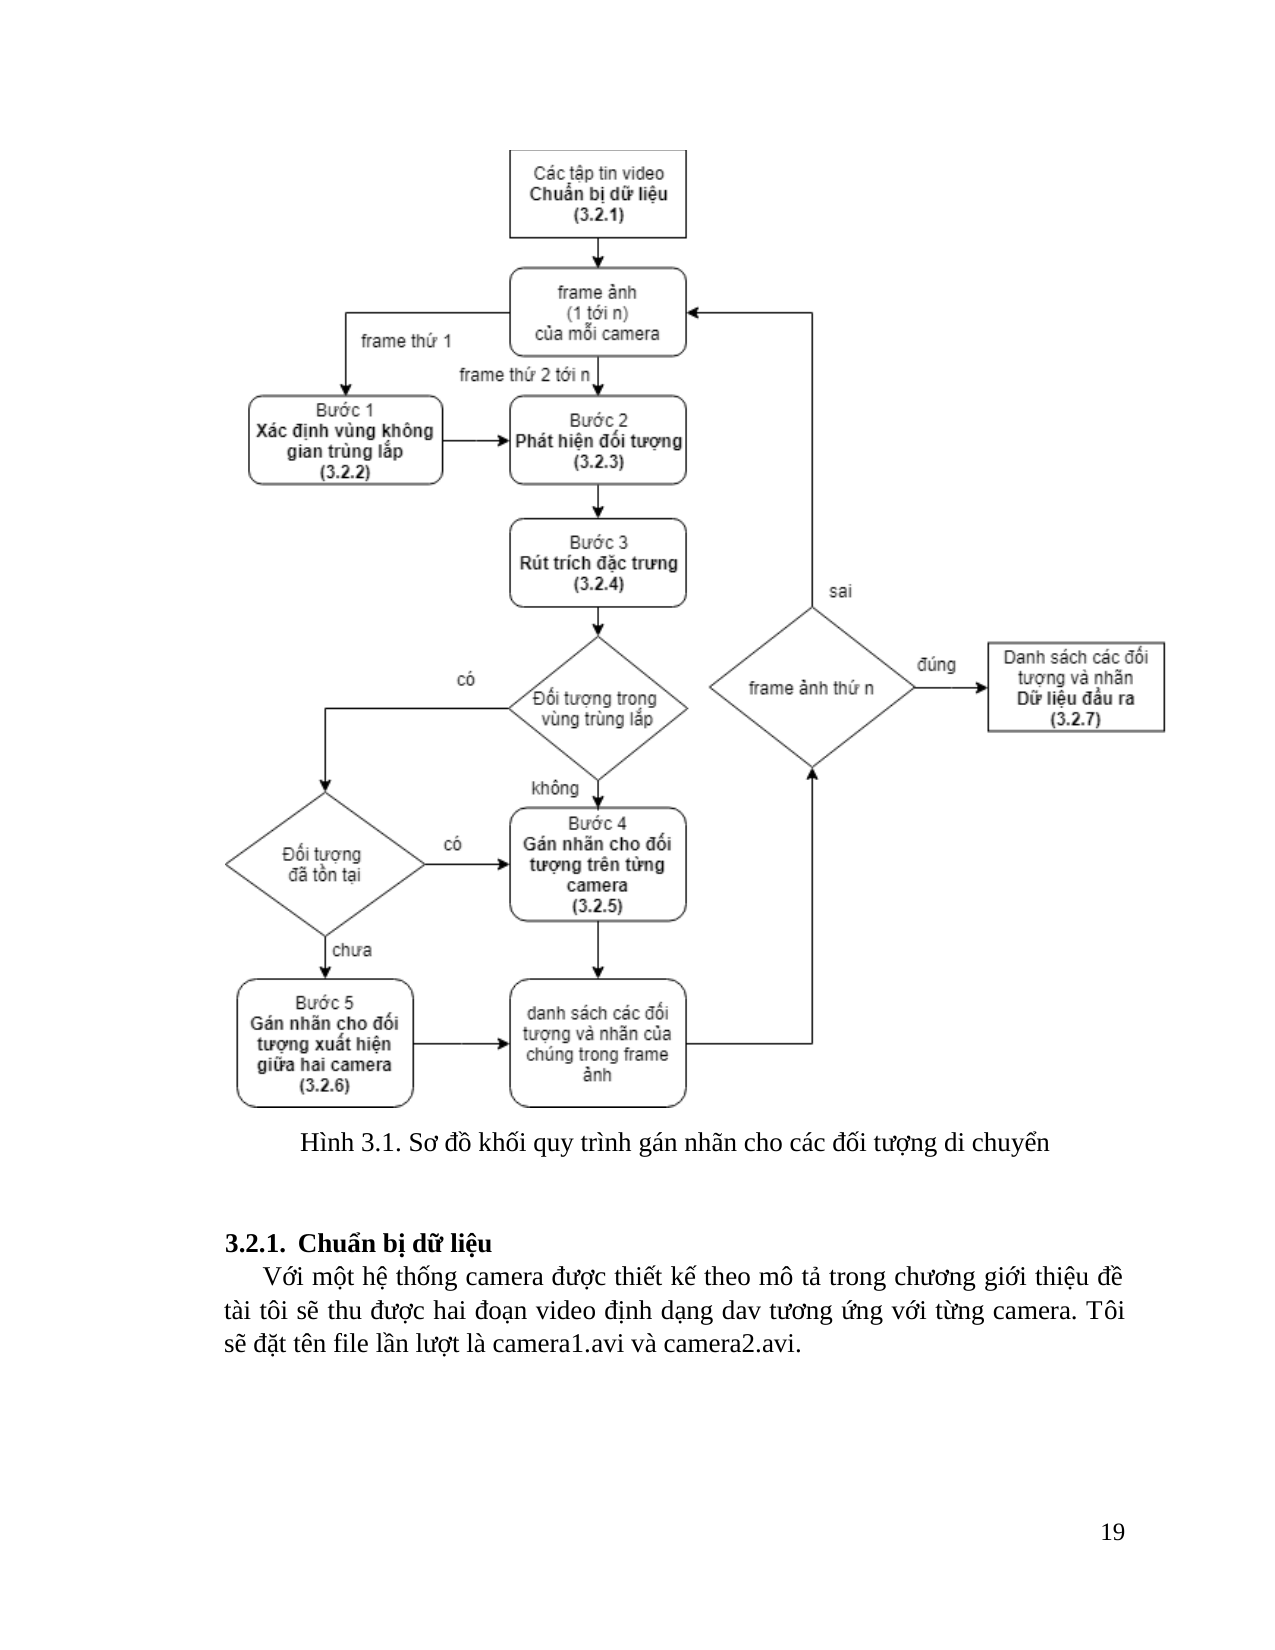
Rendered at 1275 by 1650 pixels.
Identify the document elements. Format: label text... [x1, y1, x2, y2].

picture [225, 150, 1199, 1108]
text Hình 3.1. Sơ đồ khối quy trình gán nhãn cho các đối tượng di chuyển [187, 1127, 1125, 1158]
list Chuẩn bị dữ liệu [225, 1227, 1125, 1258]
